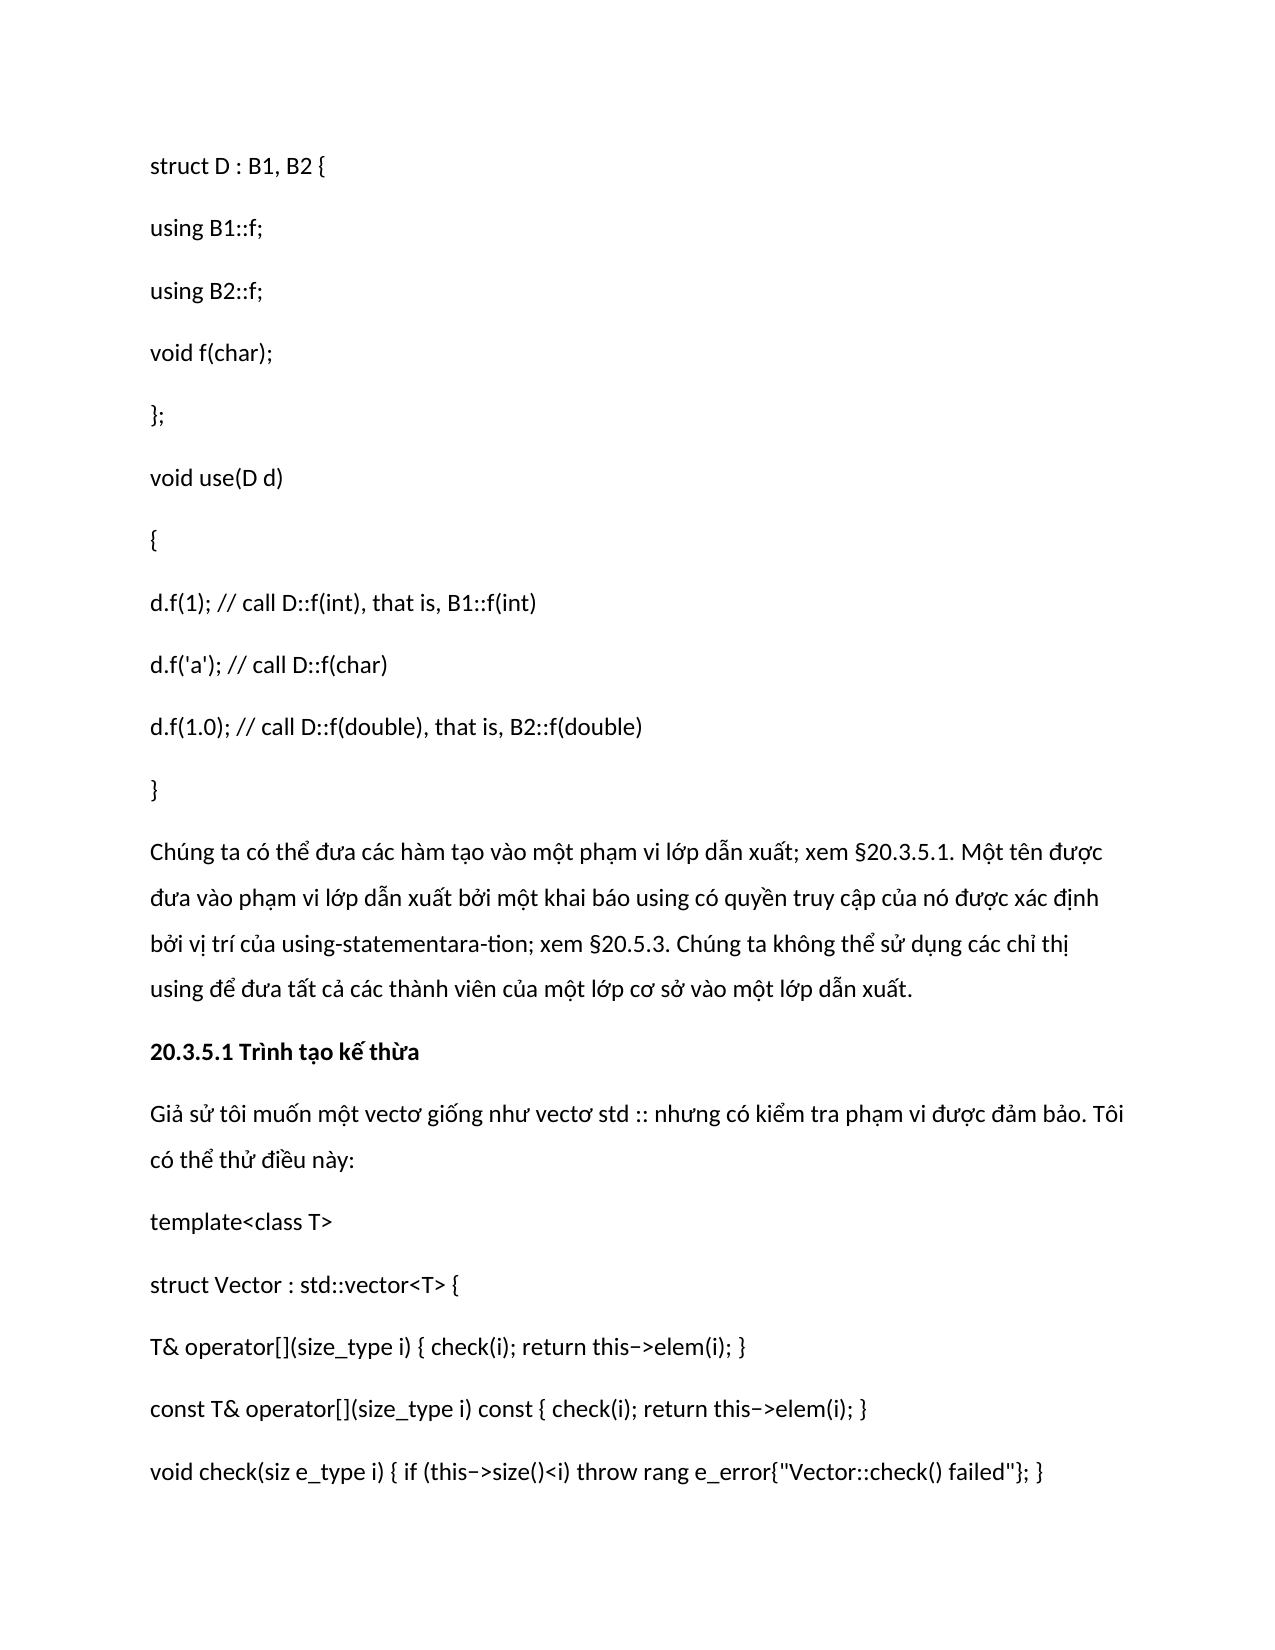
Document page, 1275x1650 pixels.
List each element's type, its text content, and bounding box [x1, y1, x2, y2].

text 20.3.5.1 Trình tạo kế thừa [150, 1036, 1125, 1066]
text void use(D d) [150, 462, 1125, 492]
text using B2::f; [150, 275, 1125, 305]
text d.f(1); // call D::f(int), that is, B1::f(int) [150, 587, 1125, 617]
text { [150, 524, 1125, 555]
text }; [150, 399, 1125, 430]
text const T& operator[](size_type i) const { check(i); return this−>elem(i); } [150, 1394, 1125, 1424]
text d.f(1.0); // call D::f(double), that is, B2::f(double) [150, 712, 1125, 742]
text } [150, 774, 1125, 804]
text d.f('a'); // call D::f(char) [150, 649, 1125, 680]
text Giả sử tôi muốn một vectơ giống như vectơ std :: nhưng có kiểm tra phạm vi được đảm bảo. Tôi có thể thử điều này: [150, 1098, 1125, 1174]
text using B1::f; [150, 212, 1125, 243]
text template<class T> [150, 1206, 1125, 1237]
text struct Vector : std::vector<T> { [150, 1269, 1125, 1299]
text struct D : B1, B2 { [150, 150, 1125, 181]
text Chúng ta có thể đưa các hàm tạo vào một phạm vi lớp dẫn xuất; xem §20.3.5.1. Một tên được đưa vào phạm vi lớp dẫn xuất bởi một khai báo using có quyền truy cập của nó được xác định bởi vị trí của using-statementara-tion; xem §20.5.3. Chúng ta không thể sử dụng các chỉ thị using để đưa tất cả các thành viên của một lớp cơ sở vào một lớp dẫn xuất. [150, 836, 1125, 1004]
text void check(siz e_type i) { if (this−>size()<i) throw rang e_error{"Vector::check() failed"}; } [150, 1456, 1125, 1487]
text T& operator[](size_type i) { check(i); return this−>elem(i); } [150, 1331, 1125, 1362]
text void f(char); [150, 337, 1125, 368]
